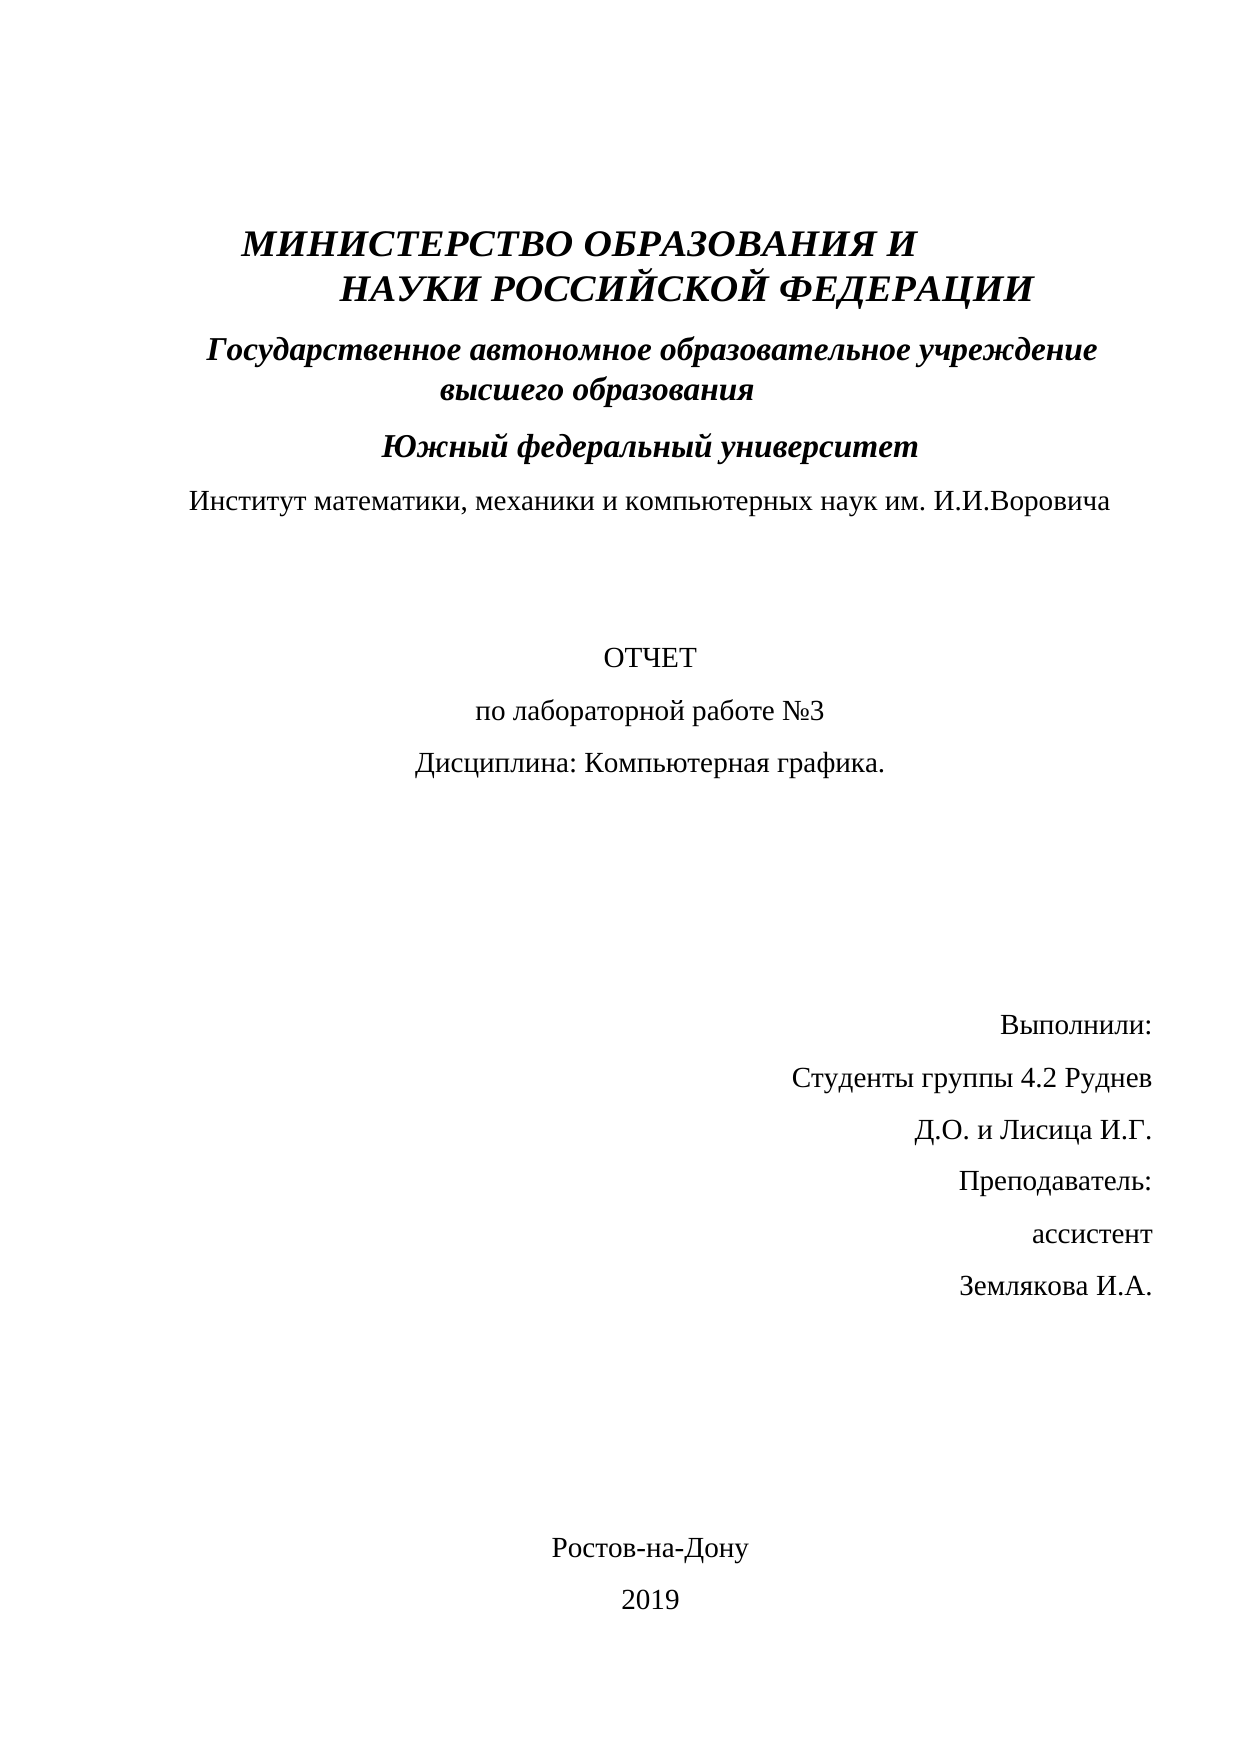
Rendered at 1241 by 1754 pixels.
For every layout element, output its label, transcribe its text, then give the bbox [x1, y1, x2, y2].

text МИНИСТЕРСТВО ОБРАЗОВАНИЯ И НАУКИ РОССИЙСКОЙ ФЕДЕРАЦИИ [241, 221, 1059, 310]
text Южный федеральный университет [381, 426, 1163, 464]
text ассистент Землякова И.А. [958, 1216, 1152, 1302]
text Ростов-на-Дону 2019 [551, 1530, 749, 1616]
text Преподаватель: [167, 1164, 1152, 1197]
text Институт математики, механики и компьютерных наук им. И.И.Воровича [188, 483, 1163, 517]
text по лабораторной работе №3 Дисциплина: Компьютерная графика. [414, 693, 886, 779]
text Государственное автономное образовательное учреждение высшего образования [206, 329, 1100, 407]
text ОТЧЕТ [551, 640, 749, 674]
text Выполнили: Студенты группы 4.2 Руднев Д.О. и Лисица И.Г. [788, 1007, 1152, 1146]
